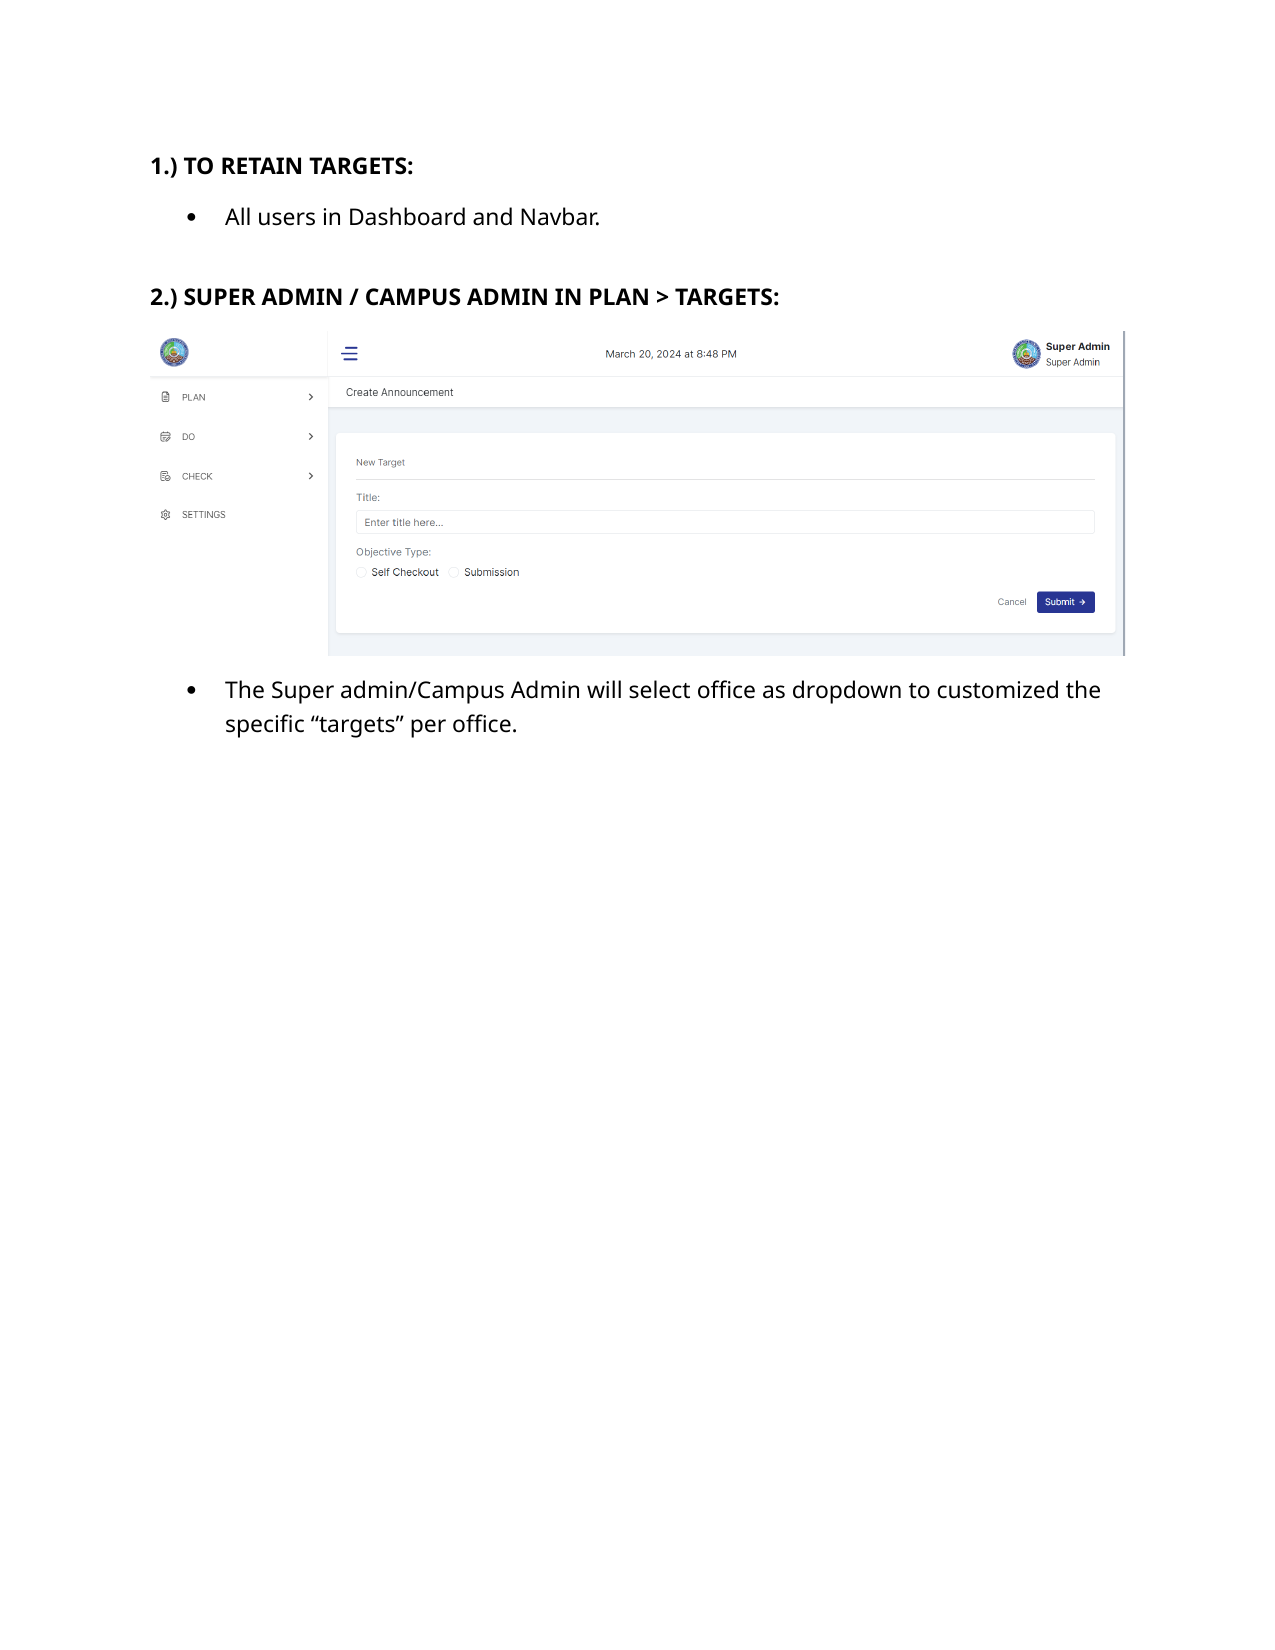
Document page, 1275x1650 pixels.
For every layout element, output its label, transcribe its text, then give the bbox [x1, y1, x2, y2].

list All users in Dashboard and Navbar. [187, 200, 1125, 262]
text 1.) TO RETAIN TARGETS: [150, 150, 1125, 181]
text 2.) SUPER ADMIN / CAMPUS ADMIN IN PLAN > TARGETS: [150, 281, 1125, 312]
list The Super admin/Campus Admin will select office as dropdown to customized the specific “targets” per office. [187, 674, 1125, 739]
picture [150, 331, 1125, 656]
